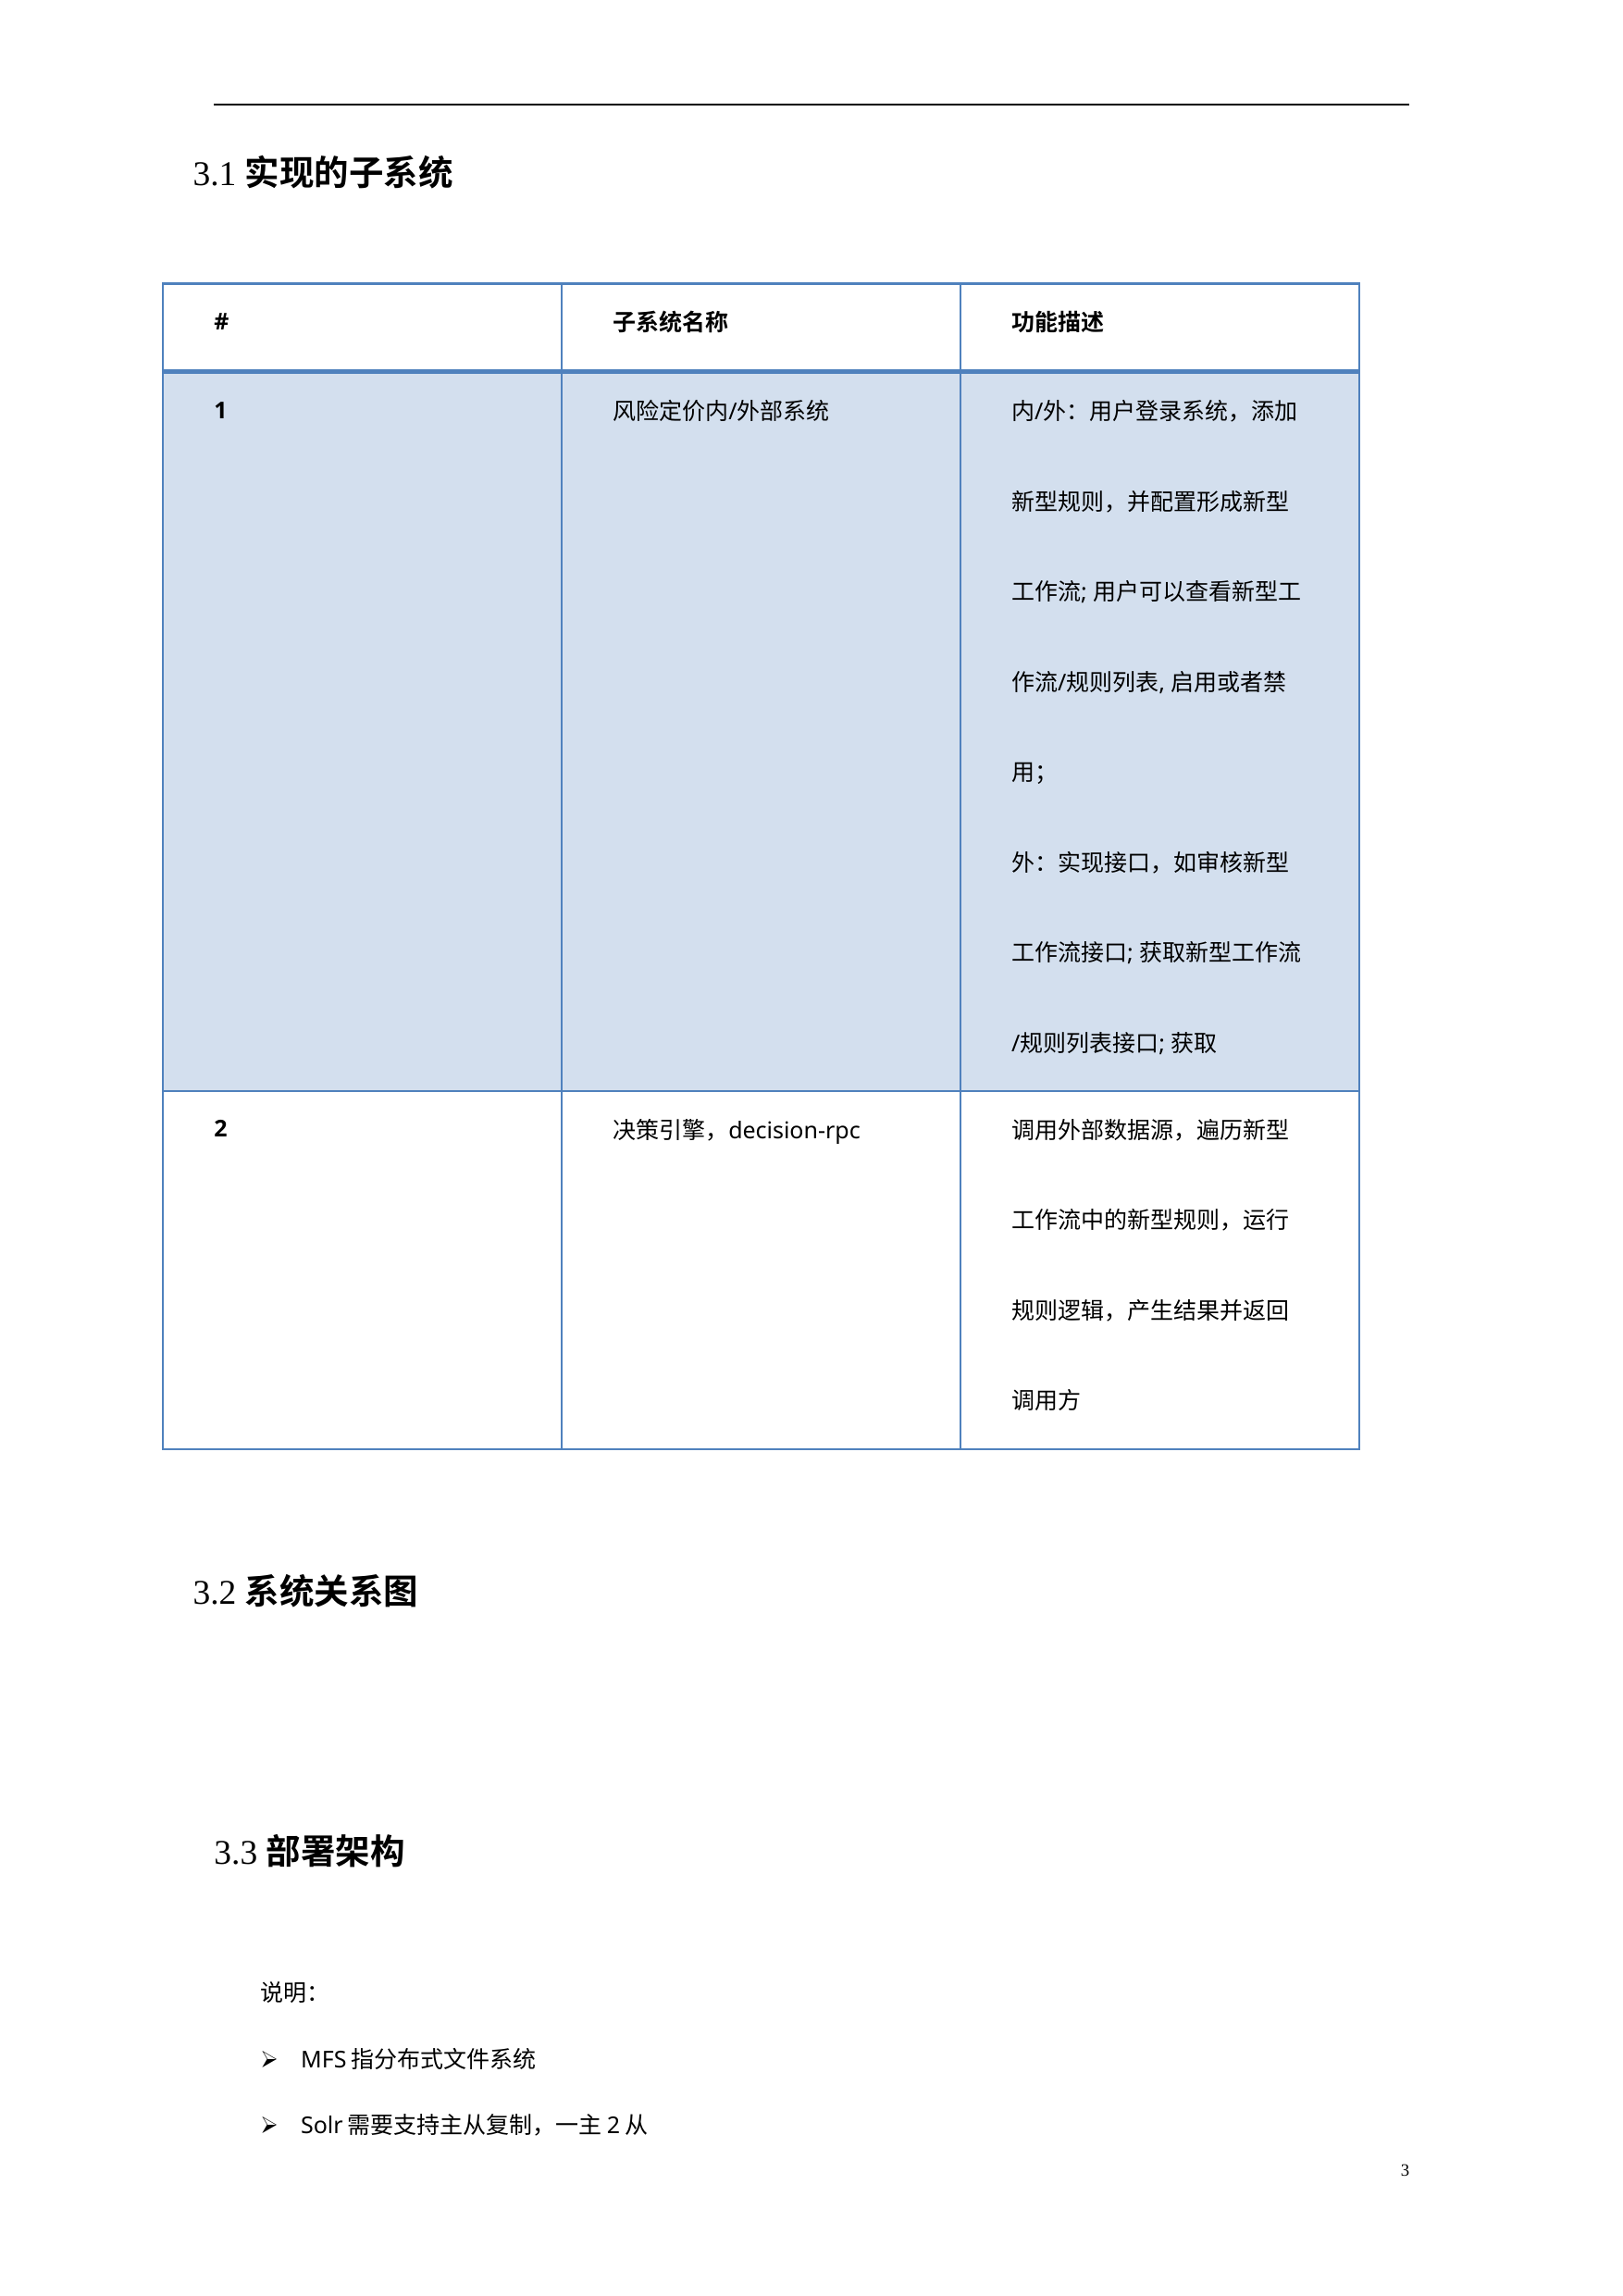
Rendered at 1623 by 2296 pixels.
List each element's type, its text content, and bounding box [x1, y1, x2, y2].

table_header # [164, 285, 561, 369]
list MFS指分布式文件系统 [260, 2028, 1409, 2088]
table_cell 风险定价内/外部系统 [563, 374, 960, 1090]
table_cell 调用外部数据源，遍历新型工作流中的新型规则，运行规则逻辑，产生结果并返回调用方 [961, 1092, 1358, 1447]
table_header 子系统名称 [563, 285, 960, 369]
table_cell 1 [164, 374, 561, 1090]
subtitle 部署架构 [214, 1818, 1409, 1879]
subtitle 系统关系图 [192, 1558, 1409, 1619]
table_cell 2 [164, 1092, 561, 1447]
table_cell 决策引擎，decision-rpc [563, 1092, 960, 1447]
table_cell 内/外：用户登录系统，添加新型规则，并配置形成新型工作流; 用户可以查看新型工作流/规则列表, 启用或者禁用； 外：实现接口，如审核新型工作流接口; 获取新型工作流/规则列表接口; 获取 [961, 374, 1358, 1090]
text 说明： [214, 1961, 1409, 2021]
list Solr需要支持主从复制，一主2从 [260, 2093, 1409, 2153]
subtitle 实现的子系统 [192, 140, 1409, 200]
table_header 功能描述 [961, 285, 1358, 369]
